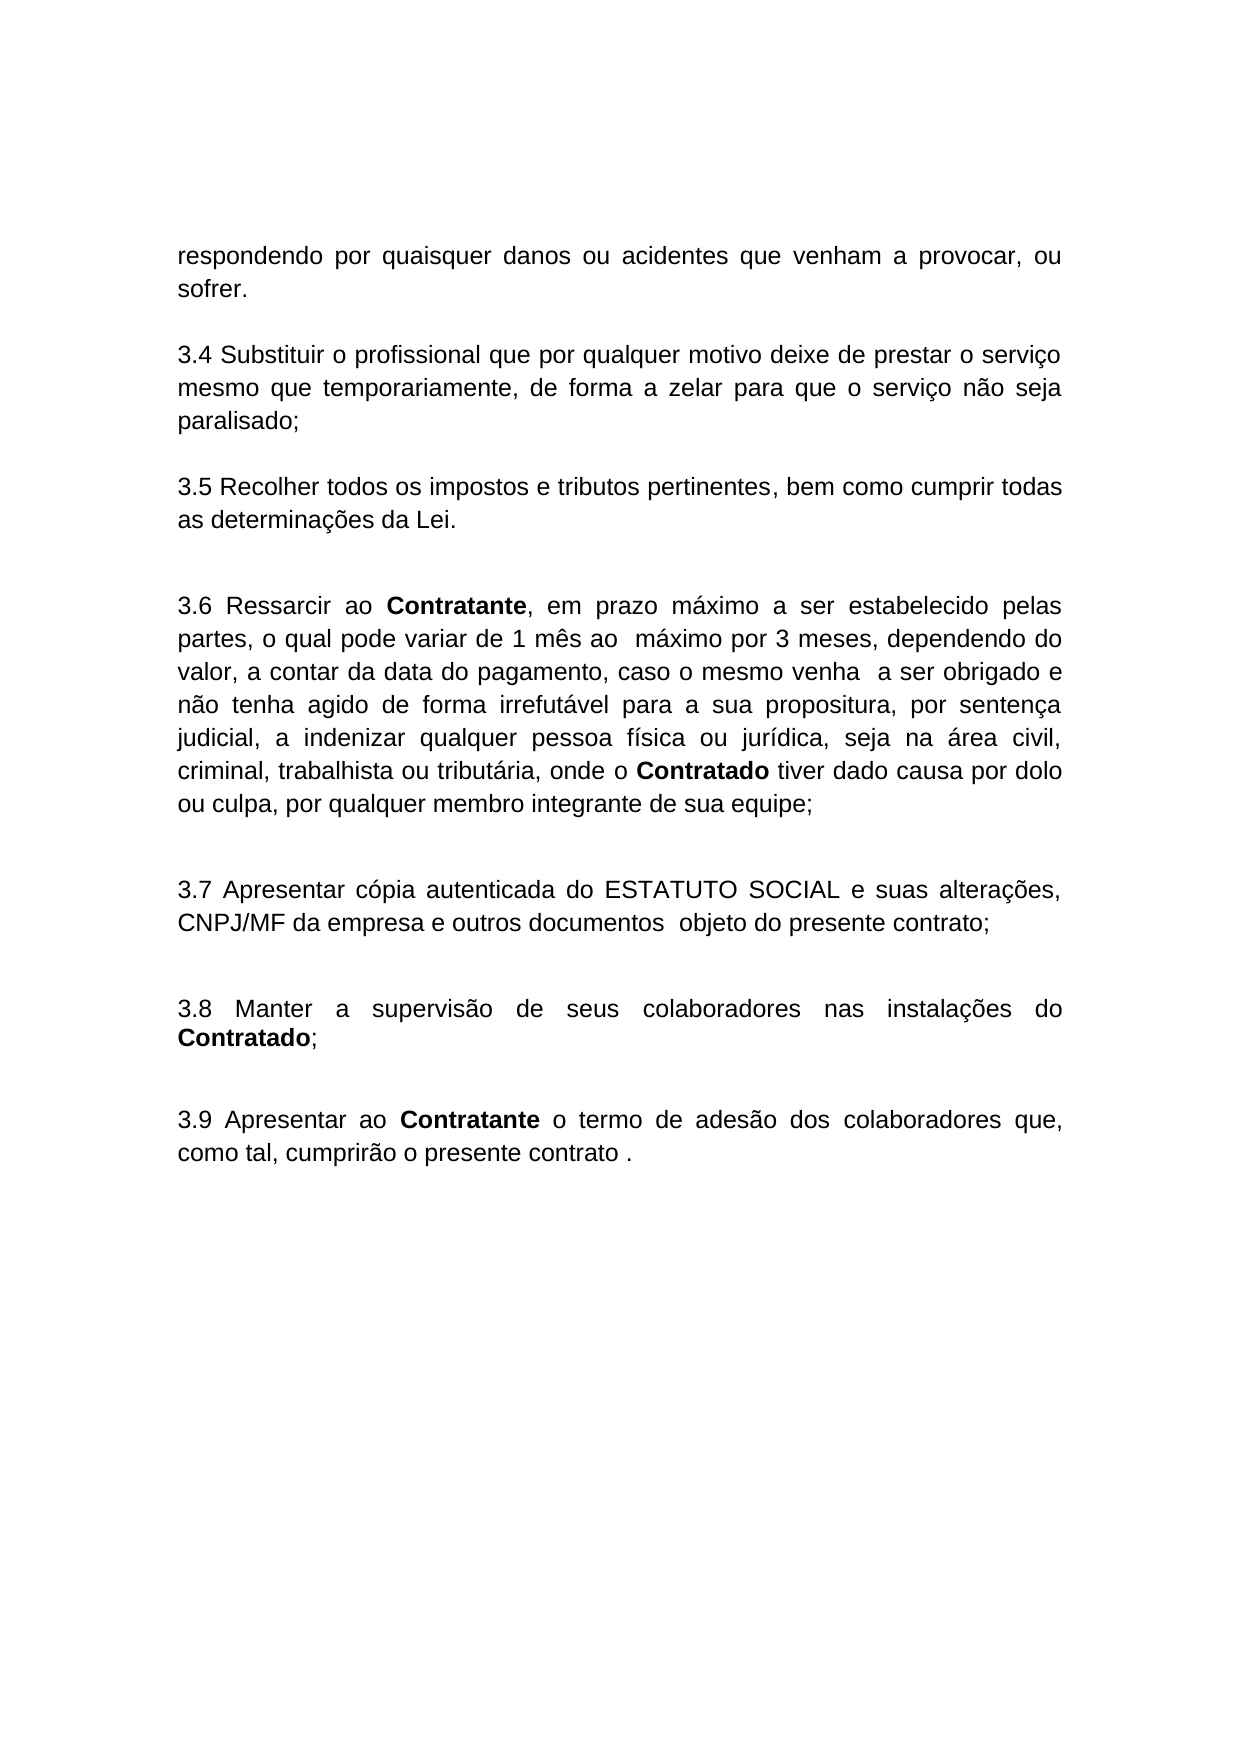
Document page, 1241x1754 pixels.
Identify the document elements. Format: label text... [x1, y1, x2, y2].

text 3.7 Apresentar cópia autenticada do ESTATUTO SOCIAL e suas alterações, CNPJ/MF da empresa e outros documentos objeto do presente contrato; [177, 875, 1063, 937]
text 3.6 Ressarcir ao Contratante, em prazo máximo a ser estabelecido pelas partes, o qual pode variar de 1 mês ao máximo por 3 meses, dependendo do valor, a contar da data do pagamento, caso o mesmo venha a ser obrigado e não tenha agido de forma irrefutável para a sua propositura, por sentença judicial, a indenizar qualquer pessoa física ou jurídica, seja na área civil, criminal, trabalhista ou tributária, onde o Contratado tiver dado causa por dolo ou culpa, por qualquer membro integrante de sua equipe; [177, 591, 1063, 818]
text 3.4 Substituir o profissional que por qualquer motivo deixe de prestar o serviço mesmo que temporariamente, de forma a zelar para que o serviço não seja paralisado; [177, 340, 1063, 434]
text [177, 241, 1063, 302]
text 3.8 Manter a supervisão de seus colaboradores nas instalações do Contratado; [177, 994, 1063, 1052]
text 3.5 Recolher todos os impostos e tributos pertinentes, bem como cumprir todas as determinações da Lei. [177, 472, 1063, 533]
text 3.9 Apresentar ao Contratante o termo de adesão dos colaboradores que, como tal, cumprirão o presente contrato . [177, 1104, 1063, 1166]
